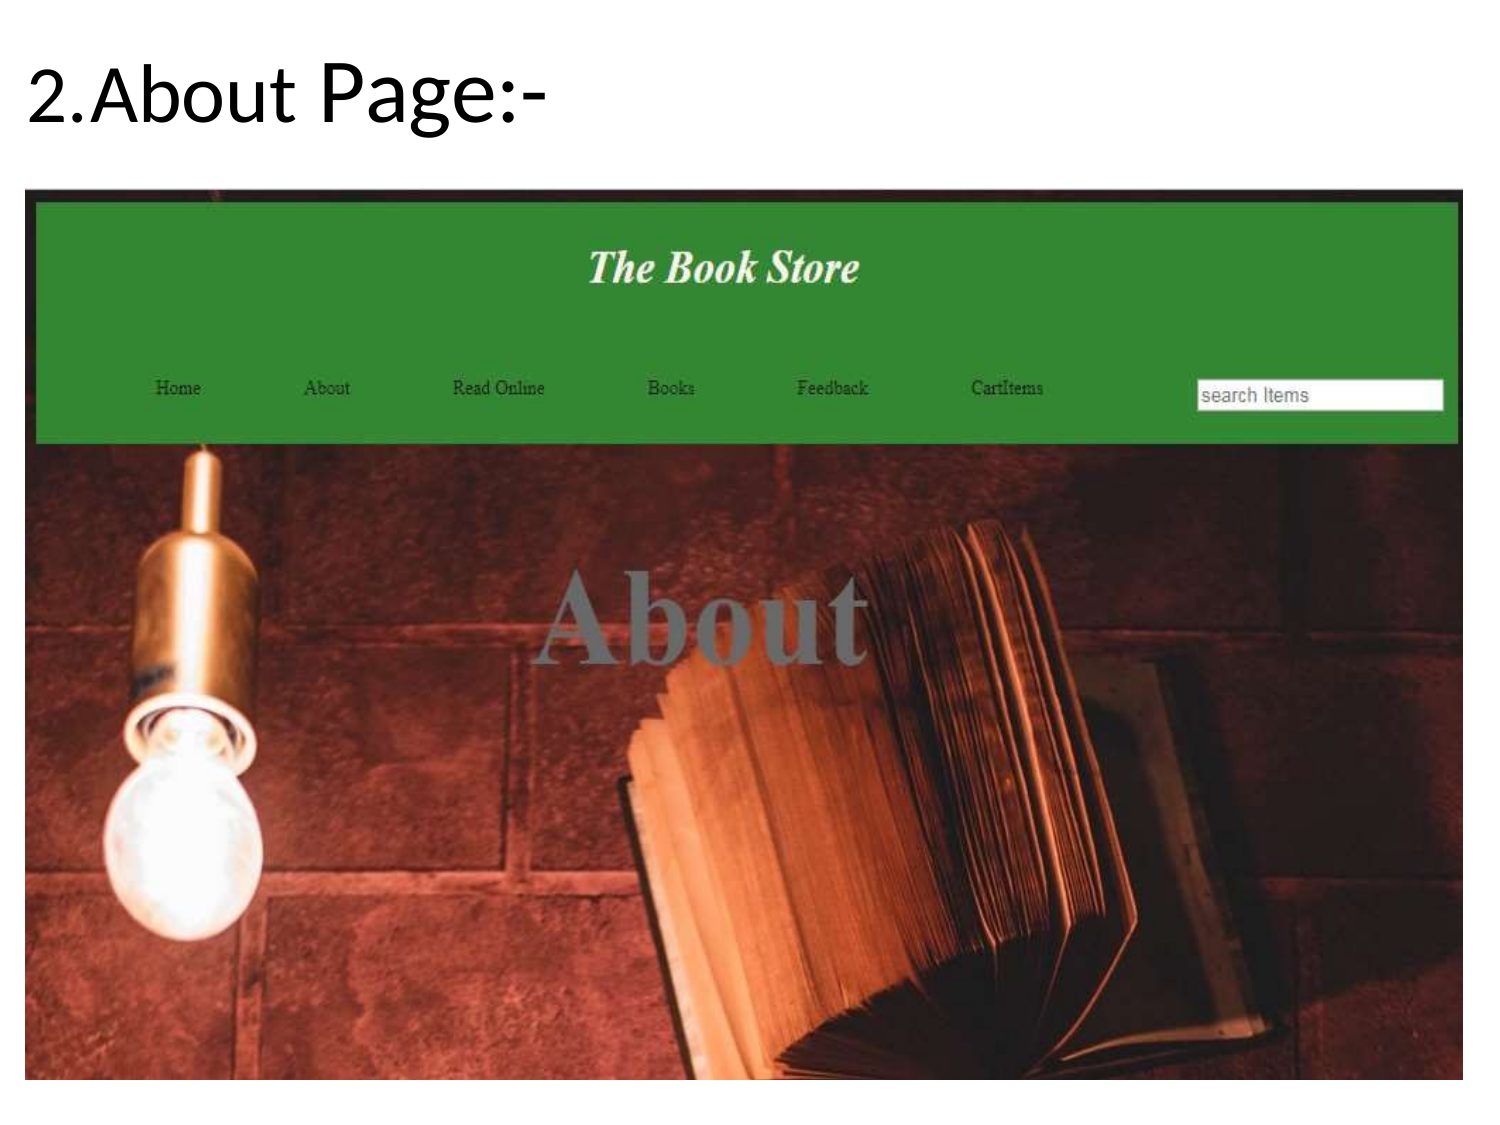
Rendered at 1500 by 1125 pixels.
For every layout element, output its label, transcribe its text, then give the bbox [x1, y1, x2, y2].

picture [25, 187, 1463, 1080]
list About Page:- [26, 42, 1485, 143]
